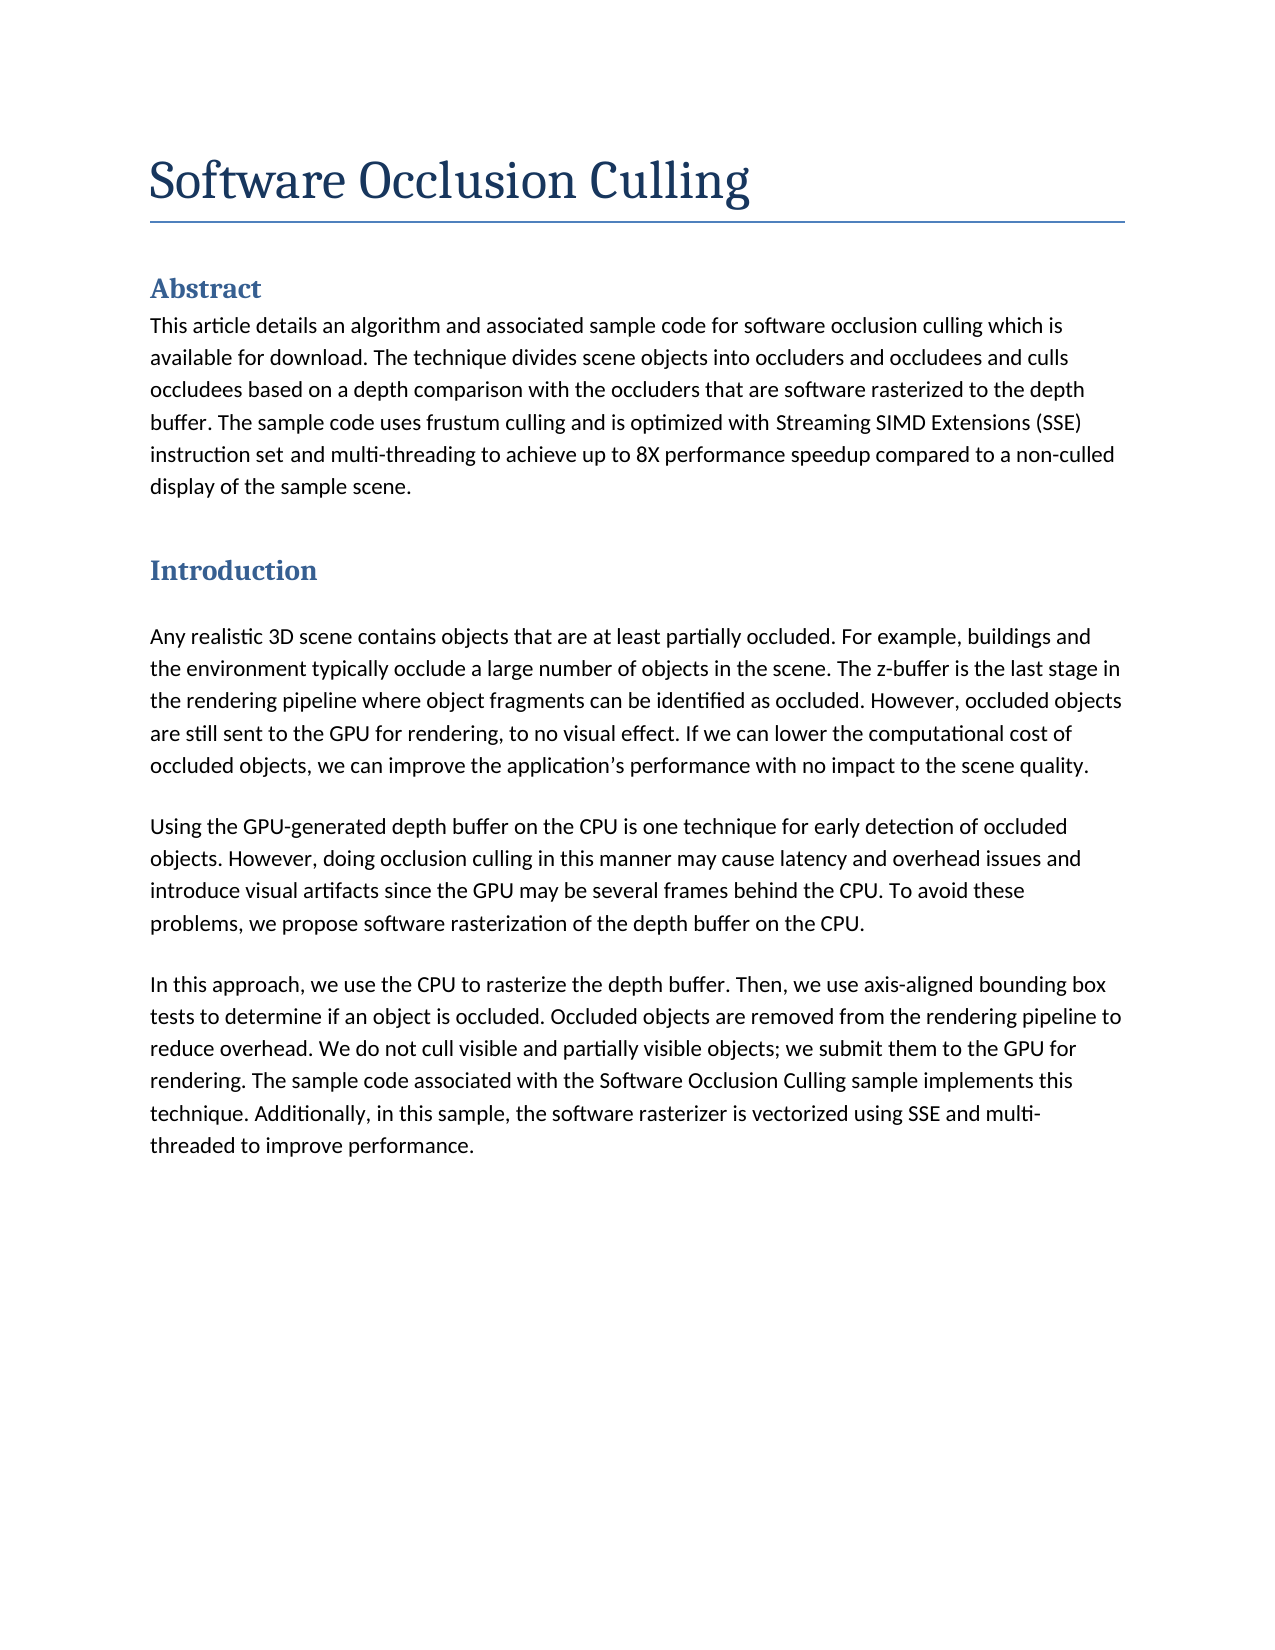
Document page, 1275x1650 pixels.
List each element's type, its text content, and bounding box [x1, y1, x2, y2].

text This article details an algorithm and associated sample code for software occlusion culling which is available for download. The technique divides scene objects into occluders and occludees and culls occludees based on a depth comparison with the occluders that are software rasterized to the depth buffer. The sample code uses frustum culling and is optimized with Streaming SIMD Extensions (SSE) instruction set and multi-threading to achieve up to 8X performance speedup compared to a non-culled display of the sample scene. [150, 311, 1125, 500]
text Abstract [150, 273, 1125, 306]
text In this approach, we use the CPU to rasterize the depth buffer. Then, we use axis-aligned bounding box tests to determine if an object is occluded. Occluded objects are removed from the rendering pipeline to reduce overhead. We do not cull visible and partially visible objects; we submit them to the GPU for rendering. The sample code associated with the Software Occlusion Culling sample implements this technique. Additionally, in this sample, the software rasterizer is vectorized using SSE and multi-threaded to improve performance. [150, 970, 1125, 1159]
text Any realistic 3D scene contains objects that are at least partially occluded. For example, buildings and the environment typically occlude a large number of objects in the scene. The z-buffer is the last stage in the rendering pipeline where object fragments can be identified as occluded. However, occluded objects are still sent to the GPU for rendering, to no visual effect. If we can lower the computational cost of occluded objects, we can improve the application’s performance with no impact to the scene quality. [150, 622, 1125, 779]
subtitle Introduction [150, 554, 1125, 588]
title Software Occlusion Culling [150, 150, 1125, 221]
text Using the GPU-generated depth buffer on the CPU is one technique for early detection of occluded objects. However, doing occlusion culling in this manner may cause latency and overhead issues and introduce visual artifacts since the GPU may be several frames behind the CPU. To avoid these problems, we propose software rasterization of the depth buffer on the CPU. [150, 812, 1125, 937]
